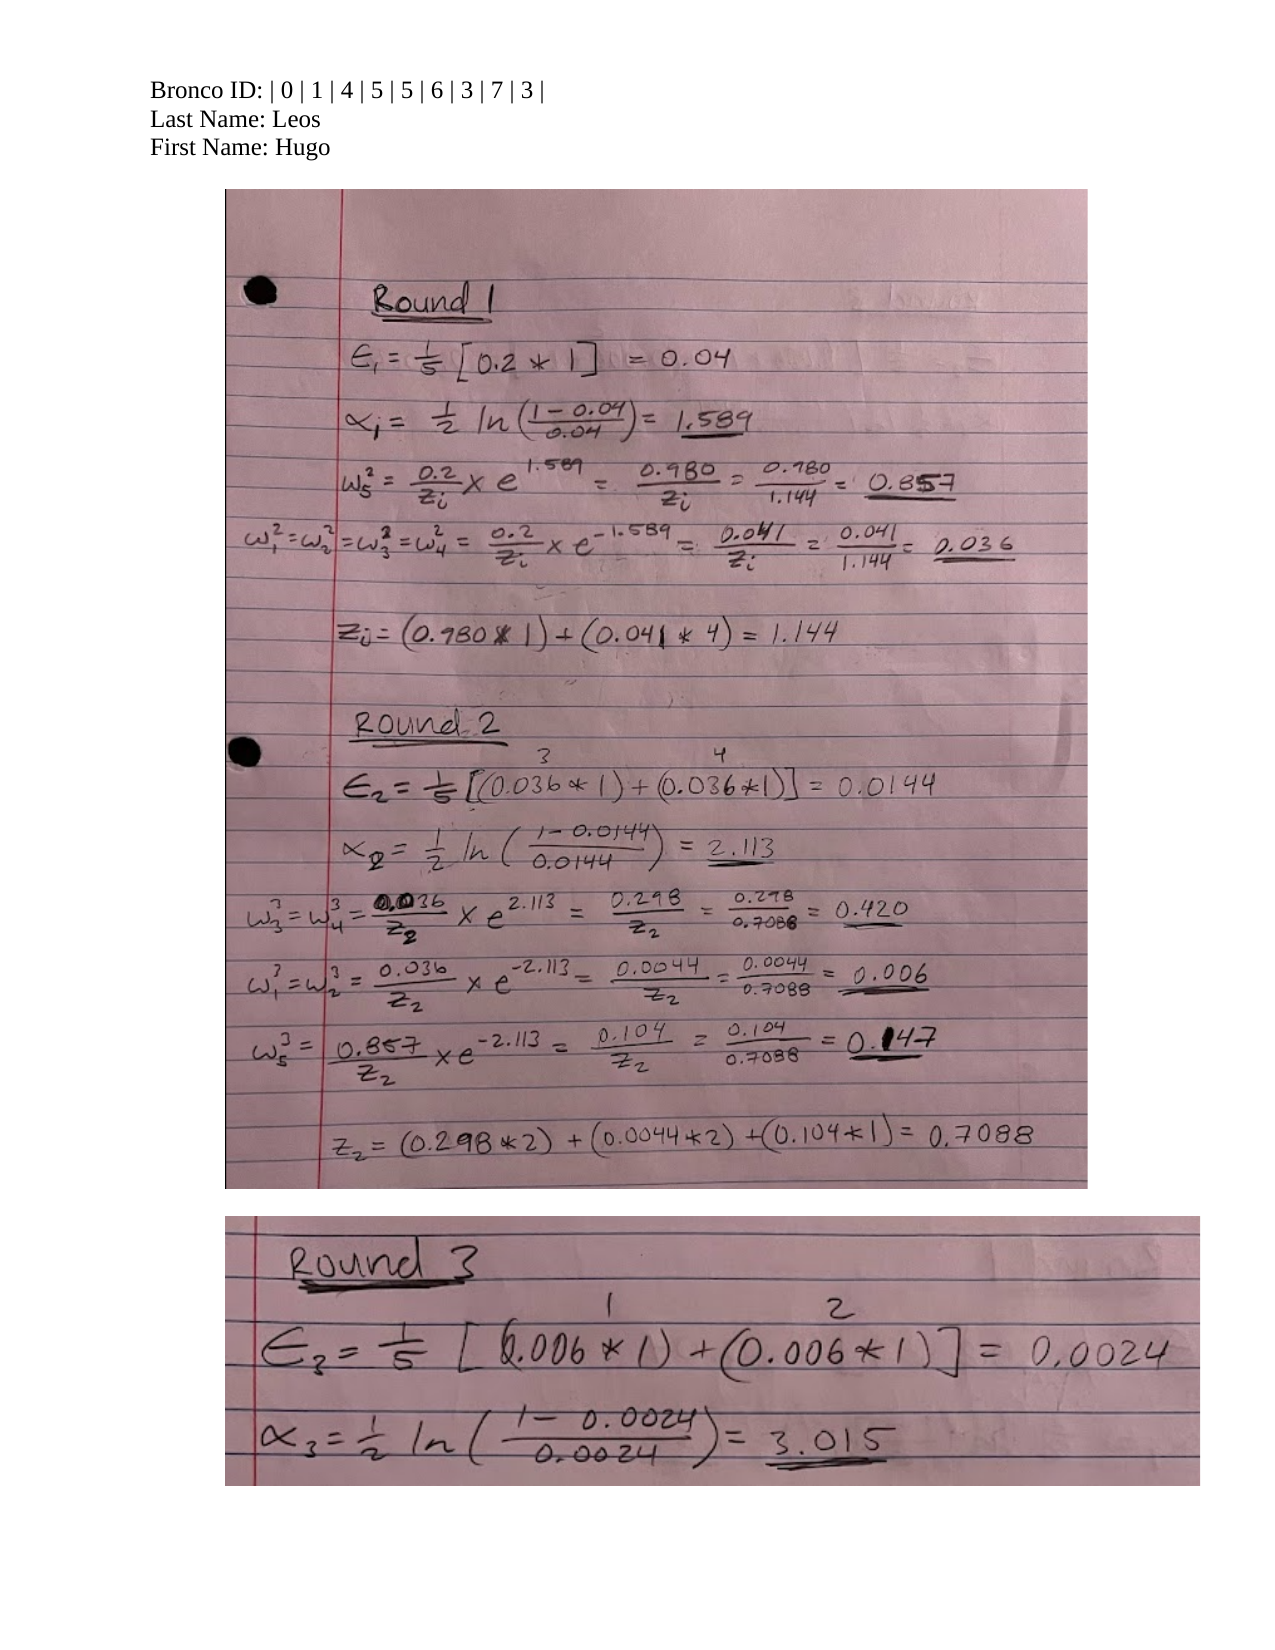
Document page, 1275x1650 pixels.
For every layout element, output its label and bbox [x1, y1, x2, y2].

picture [225, 1216, 1200, 1486]
picture [225, 189, 1088, 1189]
